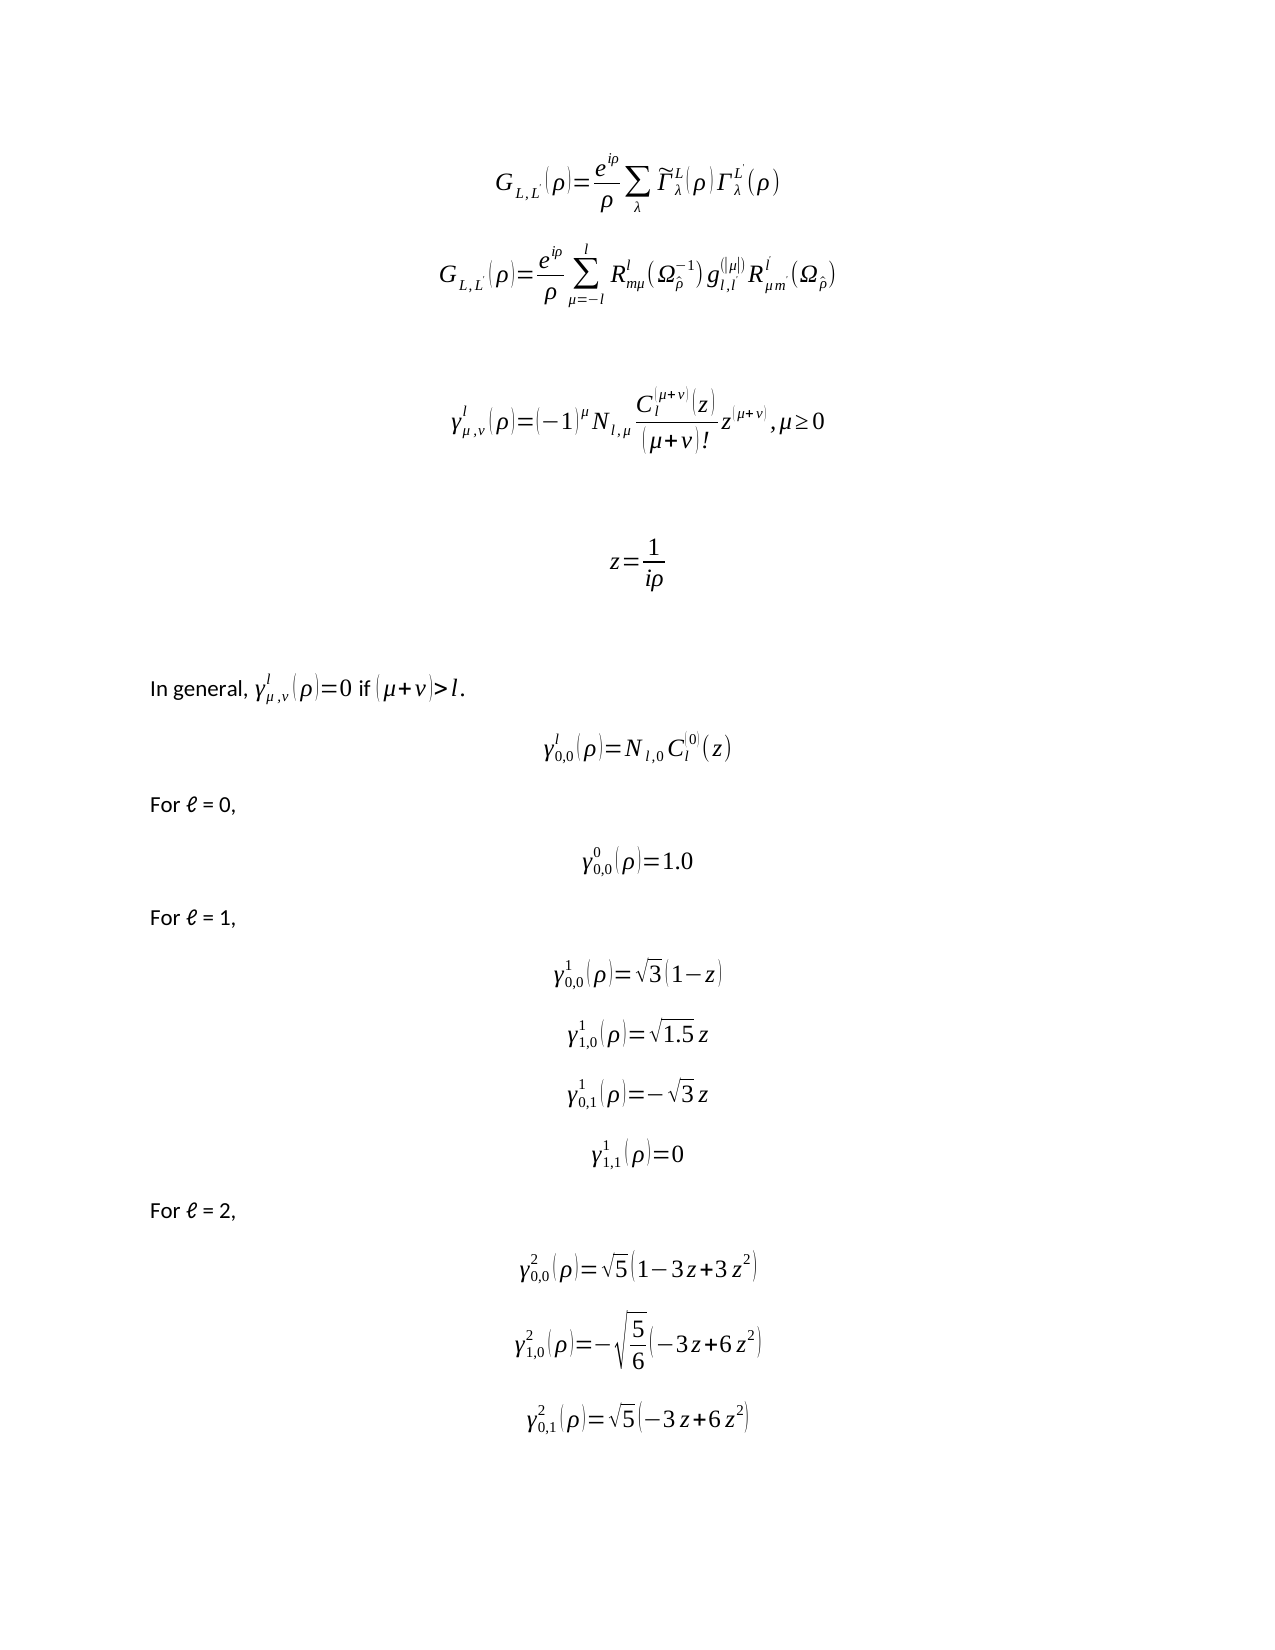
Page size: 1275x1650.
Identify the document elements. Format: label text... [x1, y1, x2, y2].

text For ℓ = 1, [150, 903, 1125, 931]
text For ℓ = 0, [150, 790, 1125, 818]
text In general, if [150, 670, 1125, 705]
text For ℓ = 2, [150, 1196, 1125, 1224]
